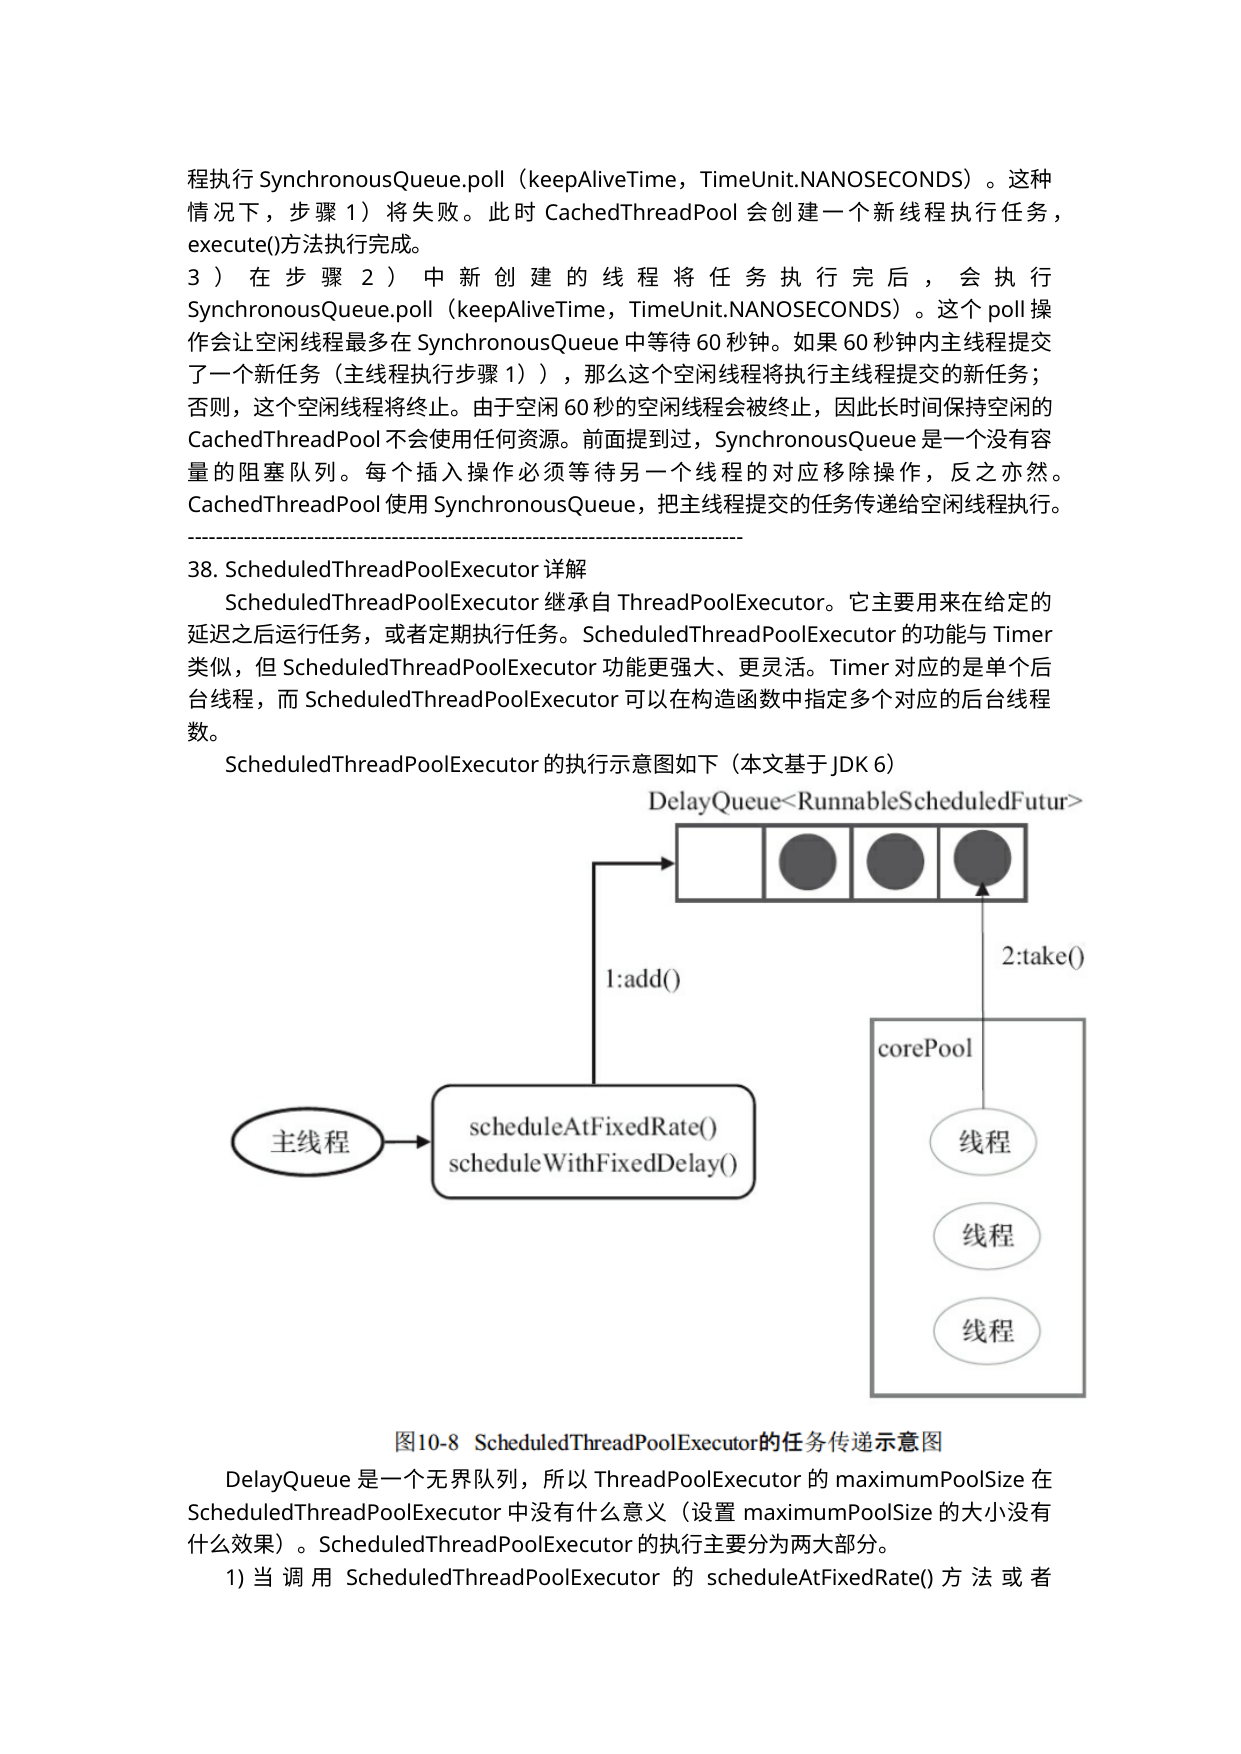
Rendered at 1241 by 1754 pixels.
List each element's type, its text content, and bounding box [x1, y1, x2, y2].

text ScheduledThreadPoolExecutor继承自ThreadPoolExecutor。它主要用来在给定的延迟之后运行任务，或者定期执行任务。ScheduledThreadPoolExecutor的功能与Timer类似，但ScheduledThreadPoolExecutor功能更强大、更灵活。Timer对应的是单个后台线程，而ScheduledThreadPoolExecutor可以在构造函数中指定多个对应的后台线程数。 [187, 584, 1053, 747]
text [187, 162, 1053, 259]
list ScheduledThreadPoolExecutor详解 [187, 552, 1053, 584]
text ScheduledThreadPoolExecutor的执行示意图如下（本文基于JDK 6） [187, 747, 1053, 779]
text 3）在步骤2）中新创建的线程将任务执行完后，会执行SynchronousQueue.poll（keepAliveTime，TimeUnit.NANOSECONDS）。这个poll操作会让空闲线程最多在SynchronousQueue中等待60秒钟。如果60秒钟内主线程提交了一个新任务（主线程执行步骤1）），那么这个空闲线程将执行主线程提交的新任务；否则，这个空闲线程将终止。由于空闲60秒的空闲线程会被终止，因此长时间保持空闲的CachedThreadPool不会使用任何资源。前面提到过，SynchronousQueue是一个没有容量的阻塞队列。每个插入操作必须等待另一个线程的对应移除操作，反之亦然。CachedThreadPool使用SynchronousQueue，把主线程提交的任务传递给空闲线程执行。 [187, 259, 1053, 519]
picture [225, 779, 1091, 1457]
text DelayQueue是一个无界队列，所以ThreadPoolExecutor的maximumPoolSize在ScheduledThreadPoolExecutor中没有什么意义（设置maximumPoolSize的大小没有什么效果）。ScheduledThreadPoolExecutor的执行主要分为两大部分。 [187, 1462, 1053, 1559]
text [187, 1559, 1053, 1592]
text ------------------------------------------------------------------------------- [187, 519, 1053, 552]
